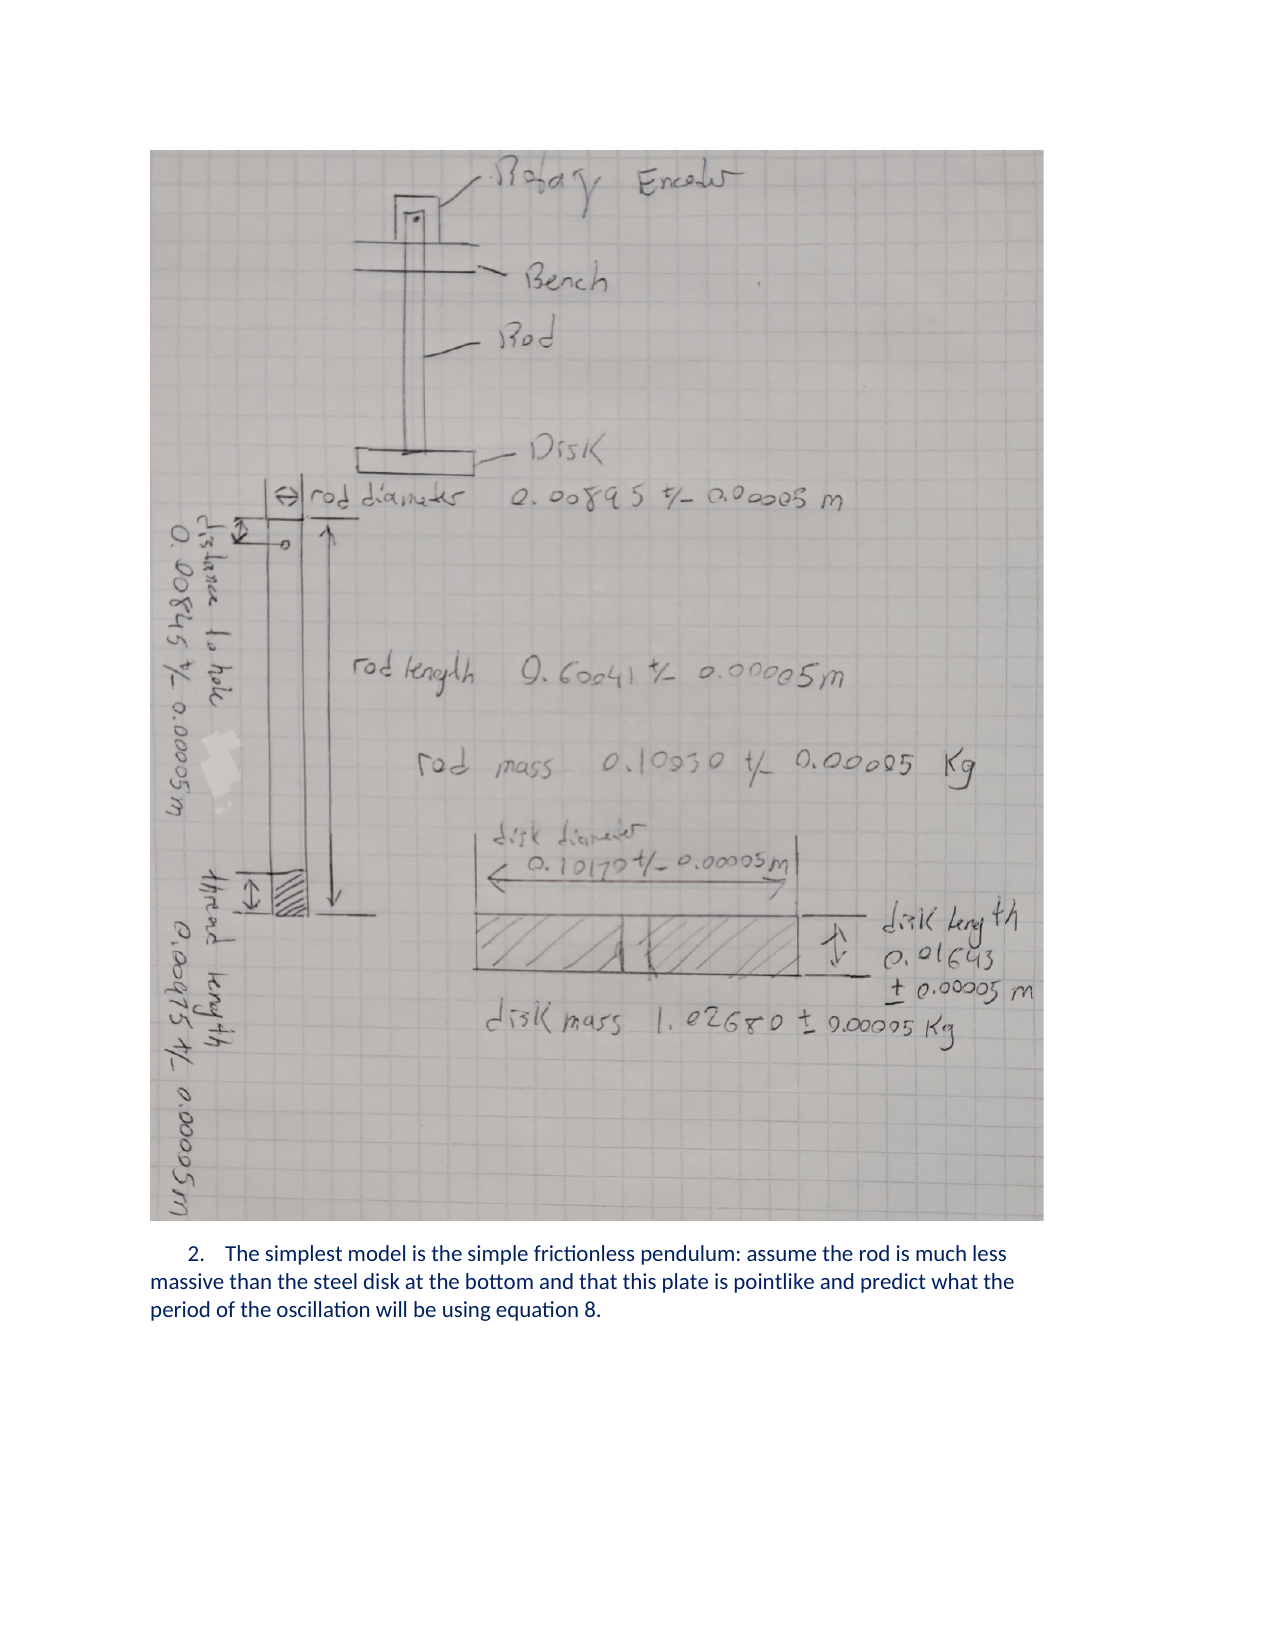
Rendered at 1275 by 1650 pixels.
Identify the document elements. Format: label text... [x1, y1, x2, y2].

list The simplest model is the simple frictionless pendulum: assume the rod is much less [187, 1239, 1125, 1267]
text period of the oscillation will be using equation 8. [150, 1295, 1125, 1323]
picture [150, 150, 1044, 1221]
text massive than the steel disk at the bottom and that this plate is pointlike and predict what the [150, 1267, 1125, 1295]
